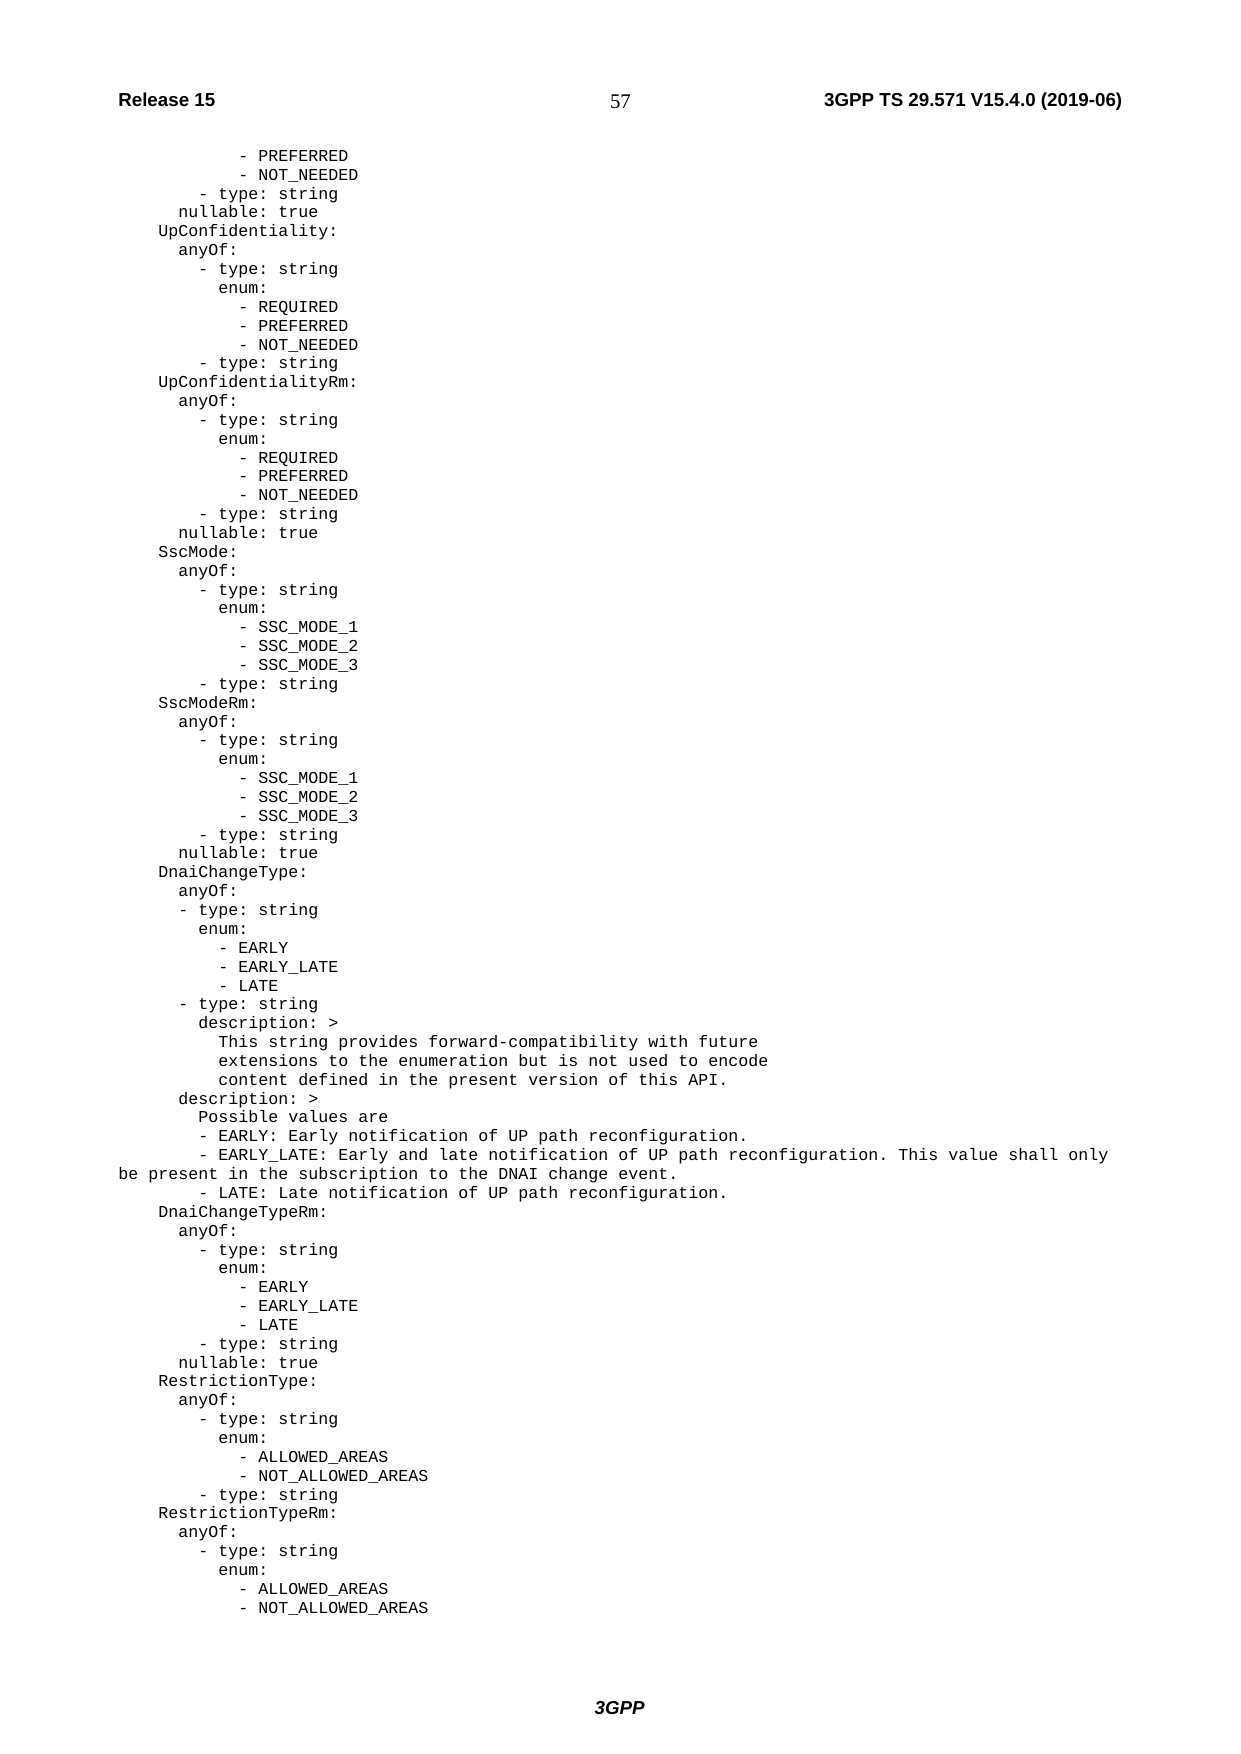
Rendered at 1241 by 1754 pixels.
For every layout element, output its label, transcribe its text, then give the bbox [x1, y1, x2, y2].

text - EARLY [118, 939, 1122, 958]
text - type: string [118, 411, 1122, 430]
text - type: string [118, 1543, 1122, 1562]
text - SSC_MODE_3 [118, 807, 1122, 826]
text - NOT_NEEDED [118, 487, 1122, 506]
text - type: string [118, 261, 1122, 279]
text - PREFERRED [118, 147, 1122, 166]
text anyOf: [118, 1392, 1122, 1411]
text anyOf: [118, 713, 1122, 732]
text enum: [118, 1562, 1122, 1580]
text - NOT_ALLOWED_AREAS [118, 1599, 1122, 1618]
text - EARLY: Early notification of UP path reconfiguration. [118, 1128, 1122, 1147]
text UpConfidentialityRm: [118, 374, 1122, 393]
text enum: [118, 430, 1122, 449]
text - EARLY_LATE [118, 958, 1122, 977]
text extensions to the enumeration but is not used to encode [118, 1052, 1122, 1071]
text - NOT_NEEDED [118, 166, 1122, 185]
text - type: string [118, 1486, 1122, 1505]
text - SSC_MODE_2 [118, 638, 1122, 657]
text enum: [118, 751, 1122, 770]
text - LATE [118, 977, 1122, 996]
text - SSC_MODE_2 [118, 788, 1122, 807]
text - type: string [118, 1335, 1122, 1354]
text enum: [118, 921, 1122, 939]
text DnaiChangeType: [118, 864, 1122, 883]
text - EARLY_LATE [118, 1298, 1122, 1316]
text enum: [118, 279, 1122, 298]
text nullable: true [118, 845, 1122, 864]
text - type: string [118, 506, 1122, 524]
text - LATE [118, 1316, 1122, 1335]
text - type: string [118, 1241, 1122, 1260]
text anyOf: [118, 1524, 1122, 1543]
text DnaiChangeTypeRm: [118, 1203, 1122, 1222]
text nullable: true [118, 204, 1122, 223]
text - NOT_NEEDED [118, 336, 1122, 355]
text SscModeRm: [118, 694, 1122, 713]
text - SSC_MODE_3 [118, 657, 1122, 675]
text - type: string [118, 826, 1122, 845]
text anyOf: [118, 1222, 1122, 1241]
text SscMode: [118, 543, 1122, 562]
text nullable: true [118, 1354, 1122, 1373]
text - type: string [118, 732, 1122, 751]
text anyOf: [118, 393, 1122, 411]
text RestrictionTypeRm: [118, 1505, 1122, 1524]
text - ALLOWED_AREAS [118, 1448, 1122, 1467]
text description: > [118, 1090, 1122, 1109]
text enum: [118, 600, 1122, 619]
text anyOf: [118, 242, 1122, 261]
text enum: [118, 1260, 1122, 1279]
text - REQUIRED [118, 298, 1122, 317]
text - LATE: Late notification of UP path reconfiguration. [118, 1184, 1122, 1203]
text - SSC_MODE_1 [118, 619, 1122, 638]
text - ALLOWED_AREAS [118, 1580, 1122, 1599]
text nullable: true [118, 524, 1122, 543]
text - PREFERRED [118, 468, 1122, 487]
text description: > [118, 1015, 1122, 1034]
text - SSC_MODE_1 [118, 770, 1122, 788]
text - type: string [118, 185, 1122, 204]
text enum: [118, 1429, 1122, 1448]
text Possible values are [118, 1109, 1122, 1128]
text - PREFERRED [118, 317, 1122, 336]
text - EARLY_LATE: Early and late notification of UP path reconfiguration. This value shall only be present in the subscription to the DNAI change event. [118, 1147, 1122, 1184]
text - type: string [118, 902, 1122, 921]
text anyOf: [118, 562, 1122, 581]
text - type: string [118, 355, 1122, 374]
text - type: string [118, 581, 1122, 600]
text This string provides forward-compatibility with future [118, 1034, 1122, 1052]
text - EARLY [118, 1279, 1122, 1298]
text - type: string [118, 675, 1122, 694]
text RestrictionType: [118, 1373, 1122, 1392]
text content defined in the present version of this API. [118, 1071, 1122, 1090]
text - REQUIRED [118, 449, 1122, 468]
text UpConfidentiality: [118, 223, 1122, 242]
text - NOT_ALLOWED_AREAS [118, 1467, 1122, 1486]
text anyOf: [118, 883, 1122, 902]
text - type: string [118, 996, 1122, 1015]
text - type: string [118, 1411, 1122, 1429]
